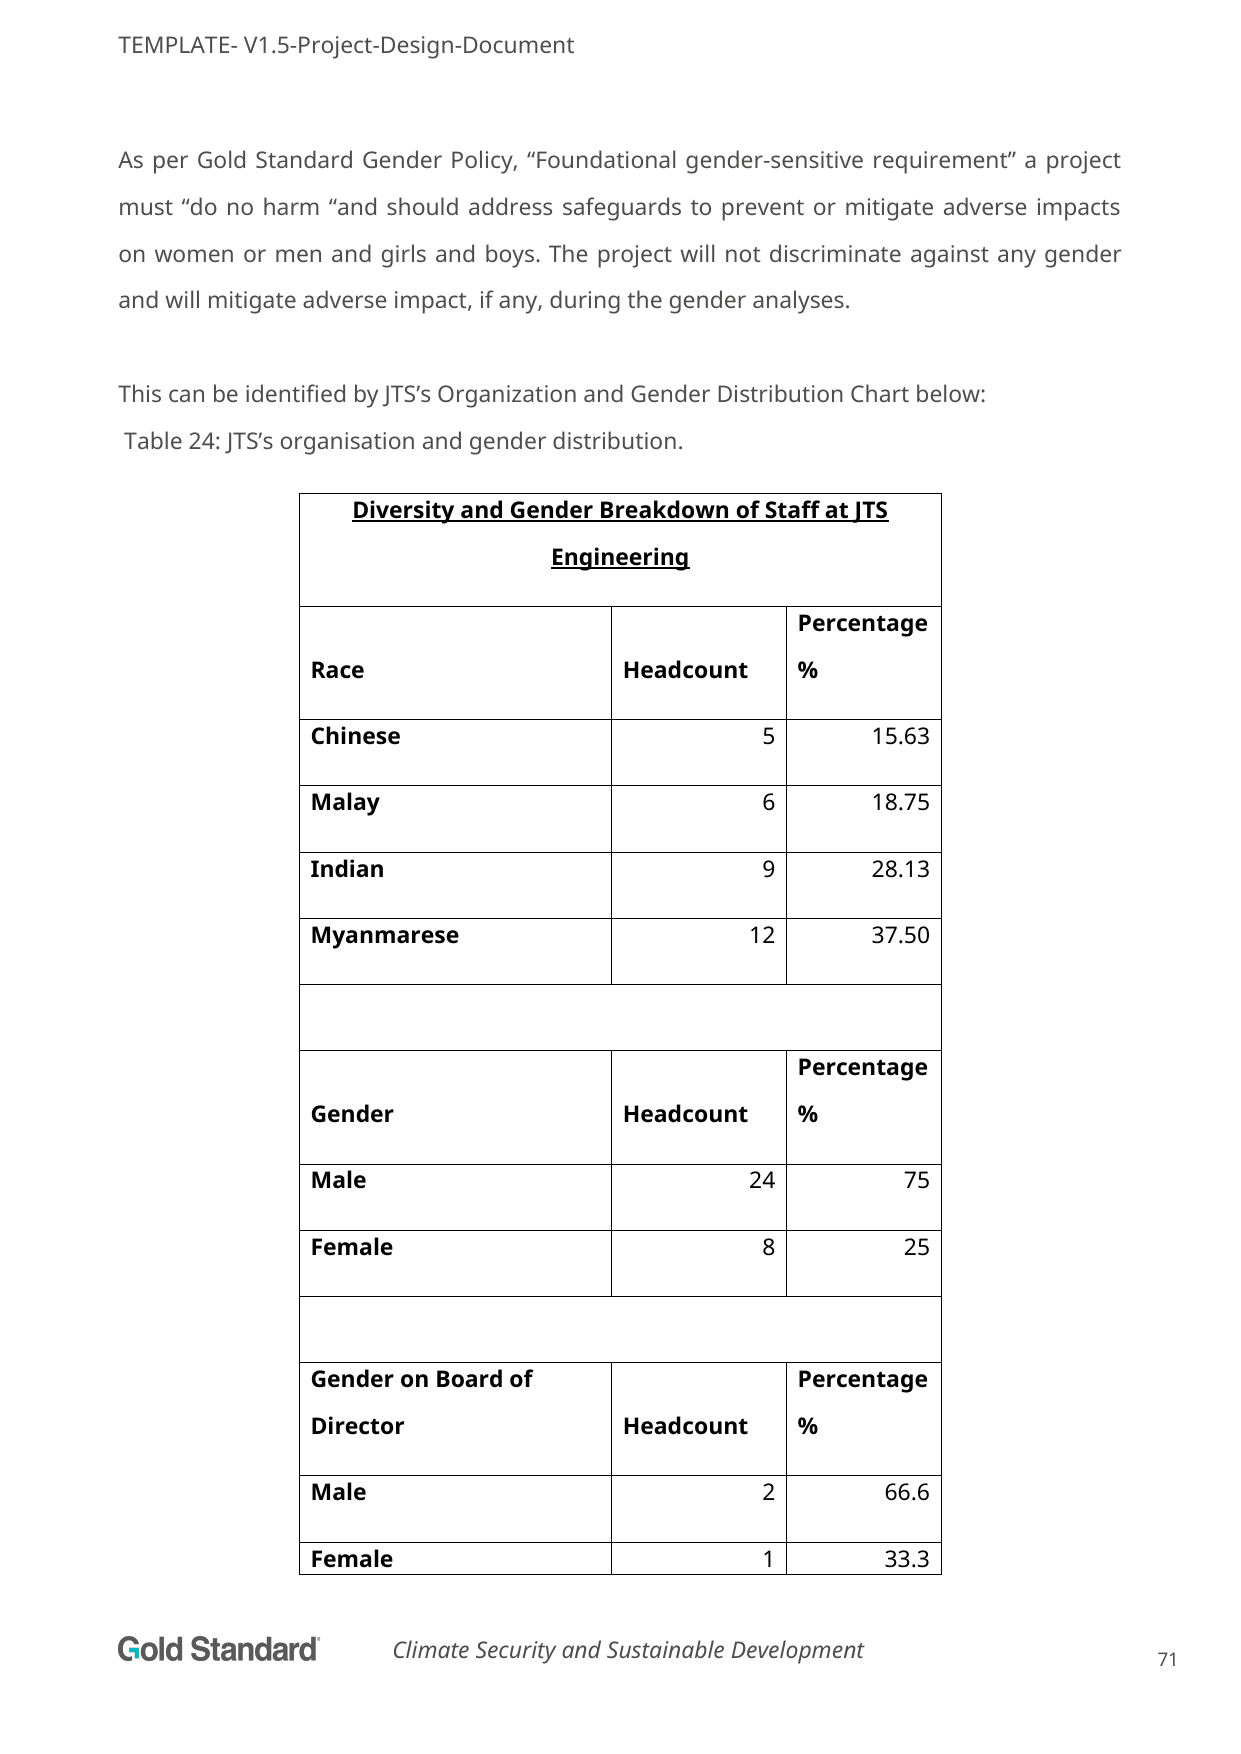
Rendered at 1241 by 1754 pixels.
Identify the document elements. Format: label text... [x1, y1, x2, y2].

table_cell Female [300, 1231, 611, 1296]
table_cell 5 [612, 720, 786, 785]
table_cell Malay [300, 786, 611, 852]
text This can be identified by JTS’s Organization and Gender Distribution Chart below: [118, 378, 1122, 409]
table_cell 75 [787, 1165, 941, 1230]
table_cell Percentage % [787, 1363, 941, 1475]
table_cell Gender on Board of Director [300, 1363, 611, 1475]
table_cell 2 [612, 1476, 786, 1542]
table_cell [300, 985, 611, 1050]
table_cell Percentage % [787, 1051, 941, 1163]
table_cell 9 [612, 853, 786, 918]
table_cell 24 [612, 1165, 786, 1230]
text As per Gold Standard Gender Policy, “Foundational gender-sensitive requirement” a project must “do no harm “and should address safeguards to prevent or mitigate adverse impacts on women or men and girls and boys. The project will not discriminate against any gender and will mitigate adverse impact, if any, during the gender analyses. [118, 144, 1122, 316]
table_cell 15.63 [787, 720, 941, 785]
table_cell 33.3 [787, 1543, 941, 1574]
table_cell 18.75 [787, 786, 941, 852]
table_cell Indian [300, 853, 611, 918]
table_cell Race [300, 607, 611, 719]
table_cell 1 [612, 1543, 786, 1574]
table_cell 66.6 [787, 1476, 941, 1542]
table_cell [611, 1297, 786, 1362]
table_cell Headcount [612, 1051, 786, 1163]
table_cell [611, 985, 786, 1050]
table_header Diversity and Gender Breakdown of Staff at JTS Engineering [300, 494, 941, 606]
table_cell Chinese [300, 720, 611, 785]
table_cell Headcount [612, 607, 786, 719]
table_cell Female [300, 1543, 611, 1574]
table_cell Myanmarese [300, 919, 611, 984]
table_cell 12 [612, 919, 786, 984]
table_cell [300, 1297, 611, 1362]
text Table 24: JTS’s organisation and gender distribution. [118, 425, 1122, 456]
table_cell [786, 1297, 941, 1362]
table_cell 28.13 [787, 853, 941, 918]
table_cell 6 [612, 786, 786, 852]
table_cell 8 [612, 1231, 786, 1296]
table_cell Headcount [612, 1363, 786, 1475]
table_cell 25 [787, 1231, 941, 1296]
table_cell 37.50 [787, 919, 941, 984]
table_cell [786, 985, 941, 1050]
table_cell Gender [300, 1051, 611, 1163]
table_cell Male [300, 1165, 611, 1230]
table_cell Percentage % [787, 607, 941, 719]
table_cell Male [300, 1476, 611, 1542]
